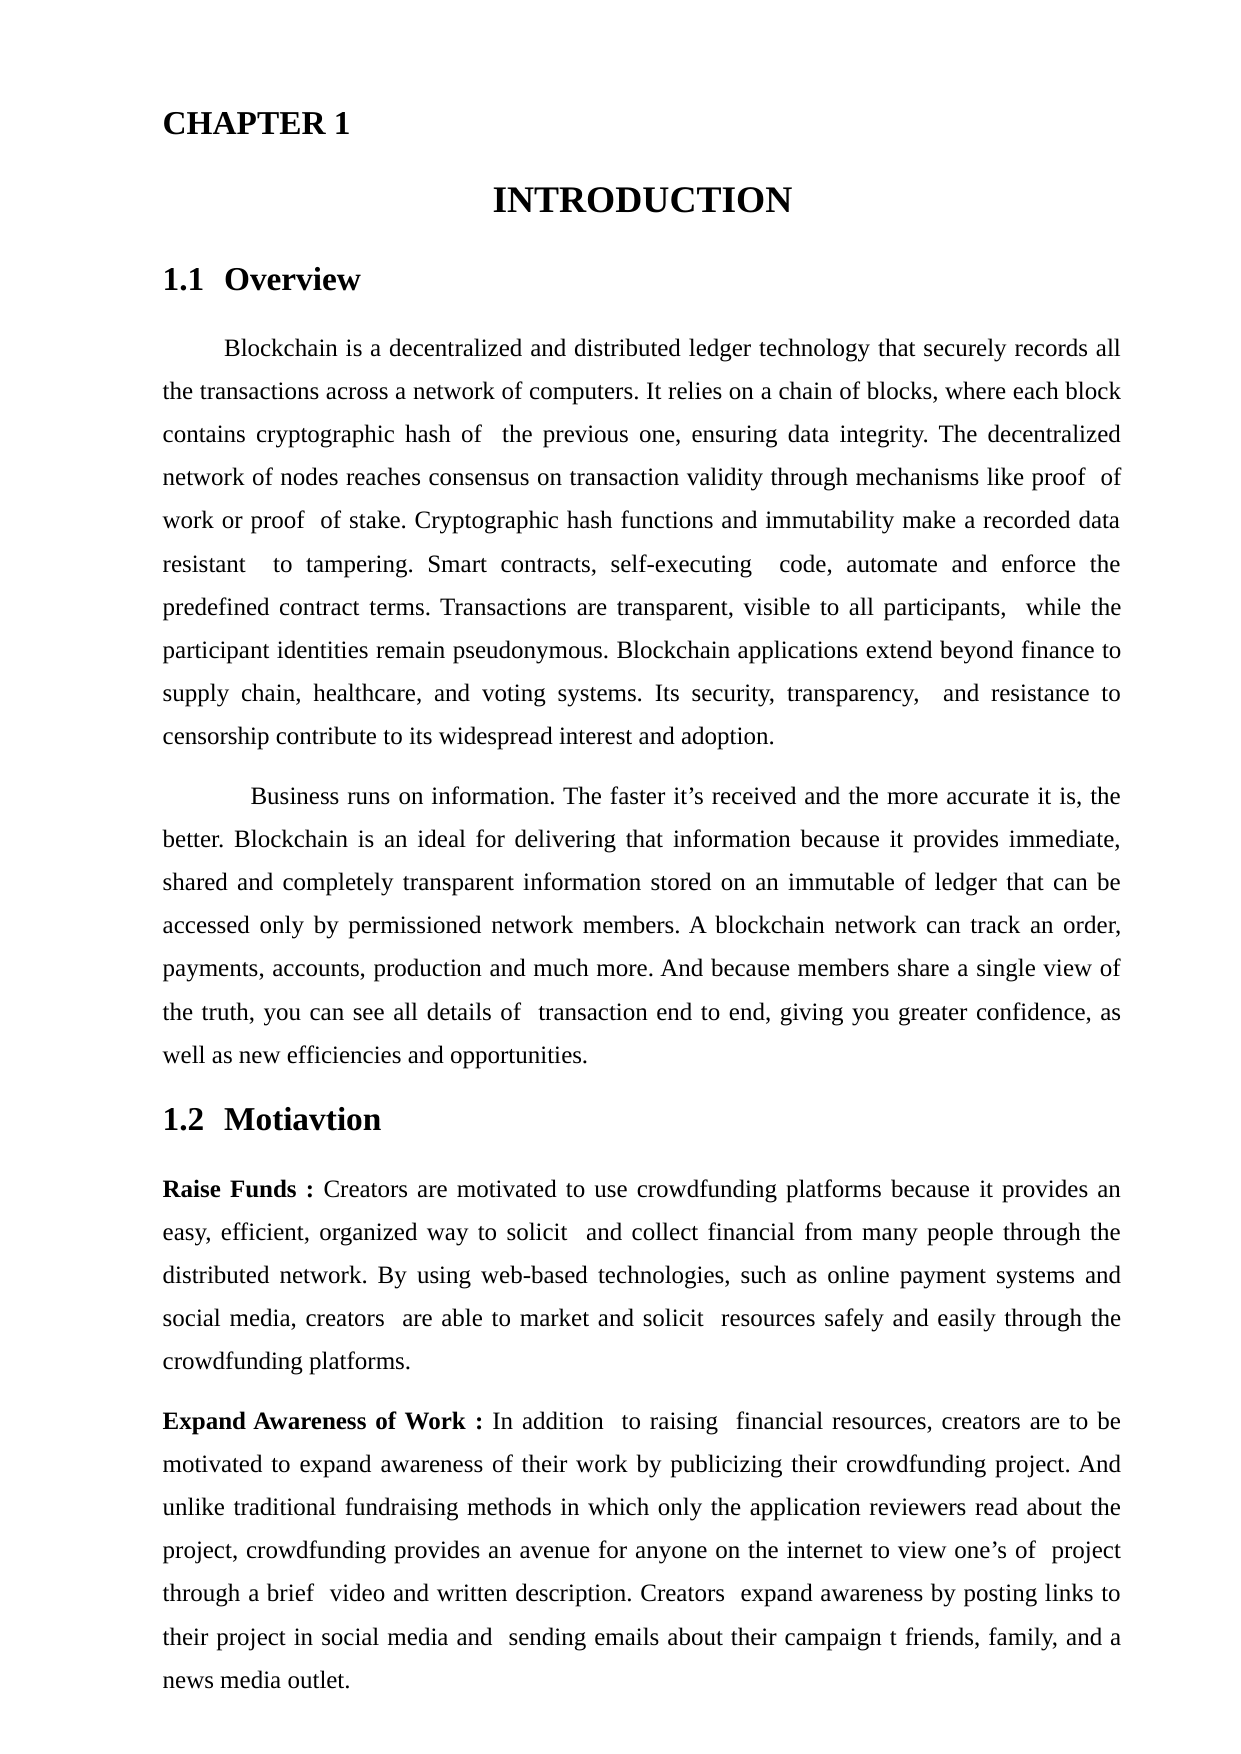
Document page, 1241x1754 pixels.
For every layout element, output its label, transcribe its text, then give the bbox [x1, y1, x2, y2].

text Blockchain is a decentralized and distributed ledger technology that securely records all the transactions across a network of computers. It relies on a chain of blocks, where each block contains cryptographic hash of the previous one, ensuring data integrity. The decentralized network of nodes reaches consensus on transaction validity through mechanisms like proof of work or proof of stake. Cryptographic hash functions and immutability make a recorded data resistant to tampering. Smart contracts, self-executing code, automate and enforce the predefined contract terms. Transactions are transparent, visible to all participants, while the participant identities remain pseudonymous. Blockchain applications extend beyond finance to supply chain, healthcare, and voting systems. Its security, transparency, and resistance to censorship contribute to its widespread interest and adoption. [162, 333, 1122, 750]
text Business runs on information. The faster it’s received and the more accurate it is, the better. Blockchain is an ideal for delivering that information because it provides immediate, shared and completely transparent information stored on an immutable of ledger that can be accessed only by permissioned network members. A blockchain network can track an order, payments, accounts, production and much more. And because members share a single view of the truth, you can see all details of transaction end to end, giving you greater confidence, as well as new efficiencies and opportunities. [162, 781, 1122, 1068]
text Expand Awareness of Work : In addition to raising financial resources, creators are to be motivated to expand awareness of their work by publicizing their crowdfunding project. And unlike traditional fundraising methods in which only the application reviewers read about the project, crowdfunding provides an avenue for anyone on the internet to view one’s of project through a brief video and written description. Creators expand awareness by posting links to their project in social media and sending emails about their campaign t friends, family, and a news media outlet. [162, 1406, 1122, 1693]
text INTRODUCTION [162, 177, 1122, 221]
text Raise Funds : Creators are motivated to use crowdfunding platforms because it provides an easy, efficient, organized way to solicit and collect financial from many people through the distributed network. By using web-based technologies, such as online payment systems and social media, creators are able to market and solicit resources safely and easily through the crowdfunding platforms. [162, 1174, 1122, 1375]
list Motiavtion [162, 1099, 1122, 1138]
list Overview [162, 259, 1122, 297]
text CHAPTER 1 [162, 103, 1122, 142]
